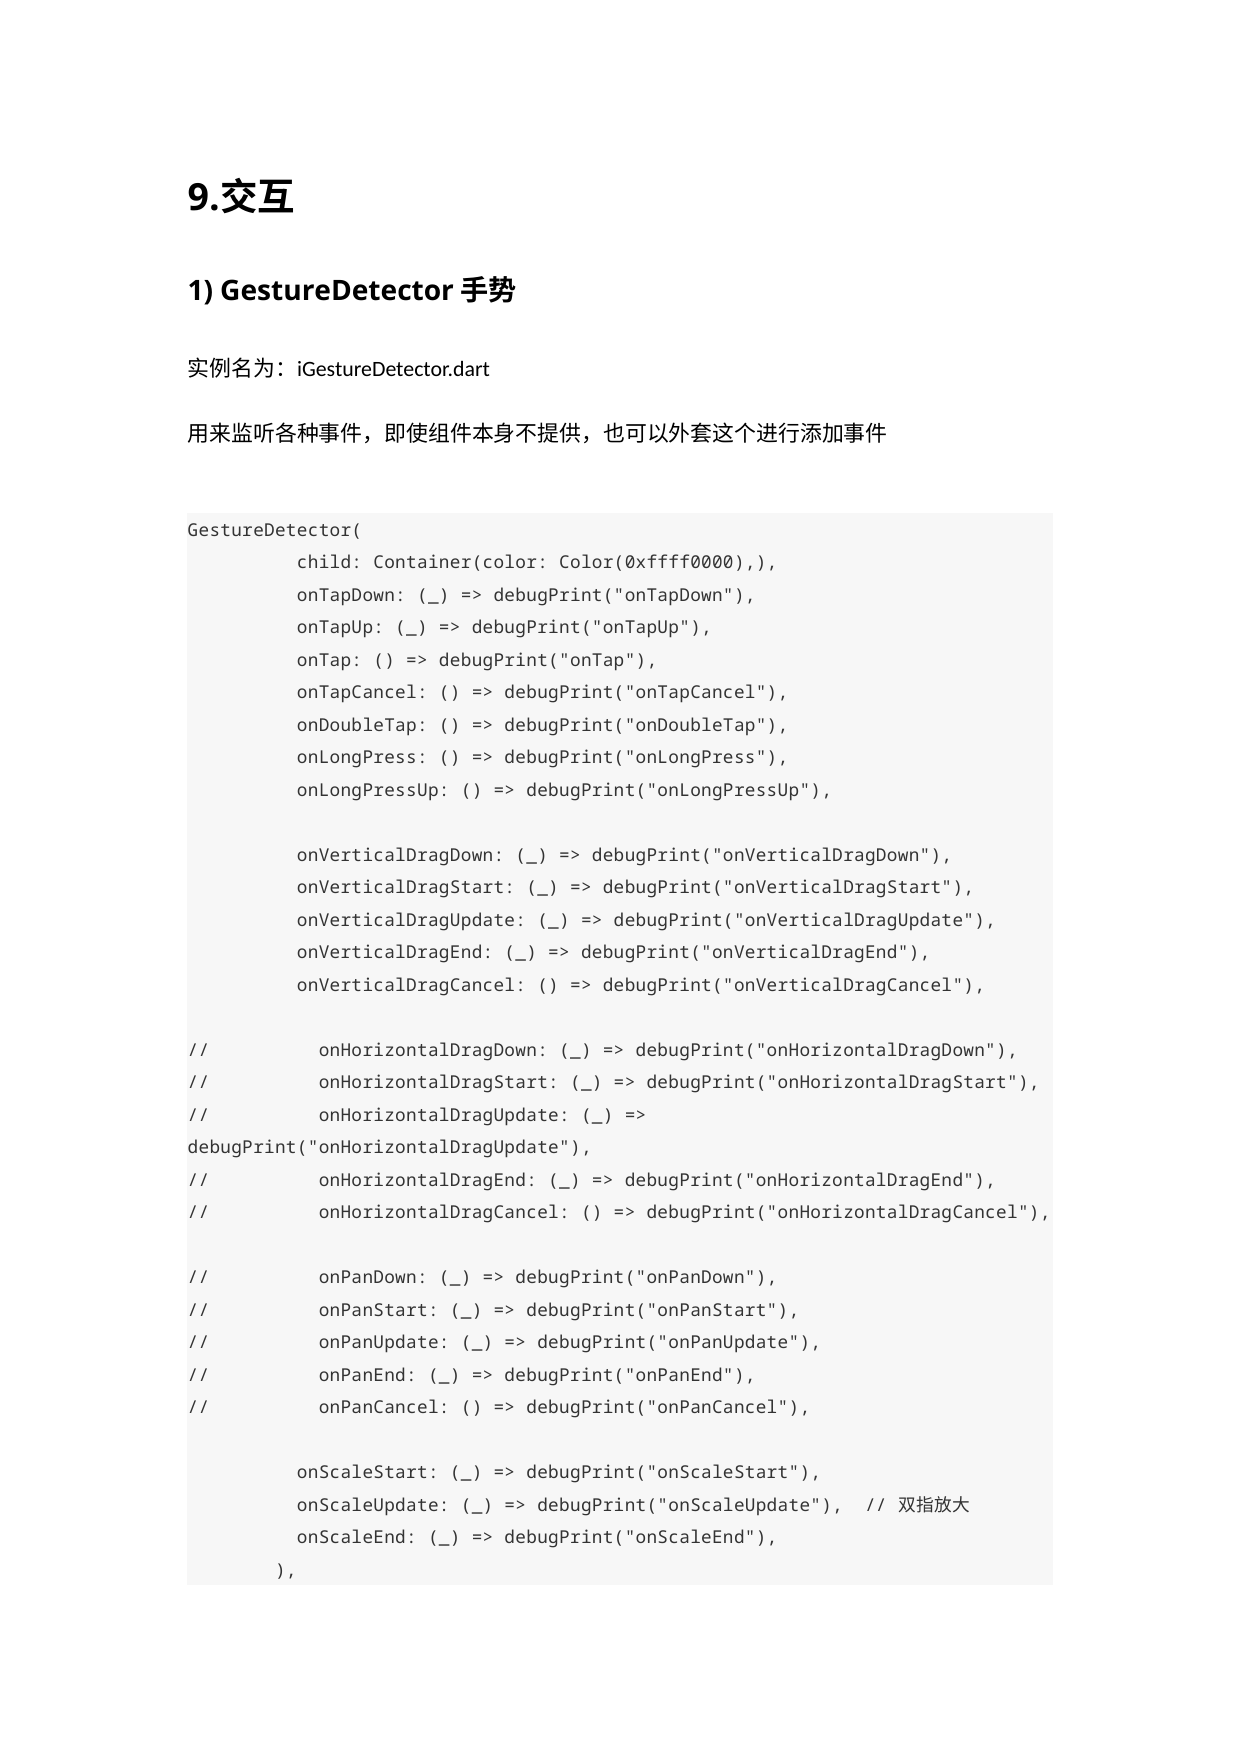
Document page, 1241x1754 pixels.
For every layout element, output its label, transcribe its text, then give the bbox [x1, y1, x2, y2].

text 实例名为：iGestureDetector.dart [187, 506, 1053, 539]
list 用来监听各种事件，即使组件本身不提供，也可以外套这个进行添加事件 [187, 571, 1053, 604]
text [187, 669, 1053, 1579]
subtitle LinearProgressIndicator [187, 162, 1053, 227]
subtitle GestureDetector手势 [187, 412, 1053, 477]
subtitle 交互 [187, 318, 1053, 383]
